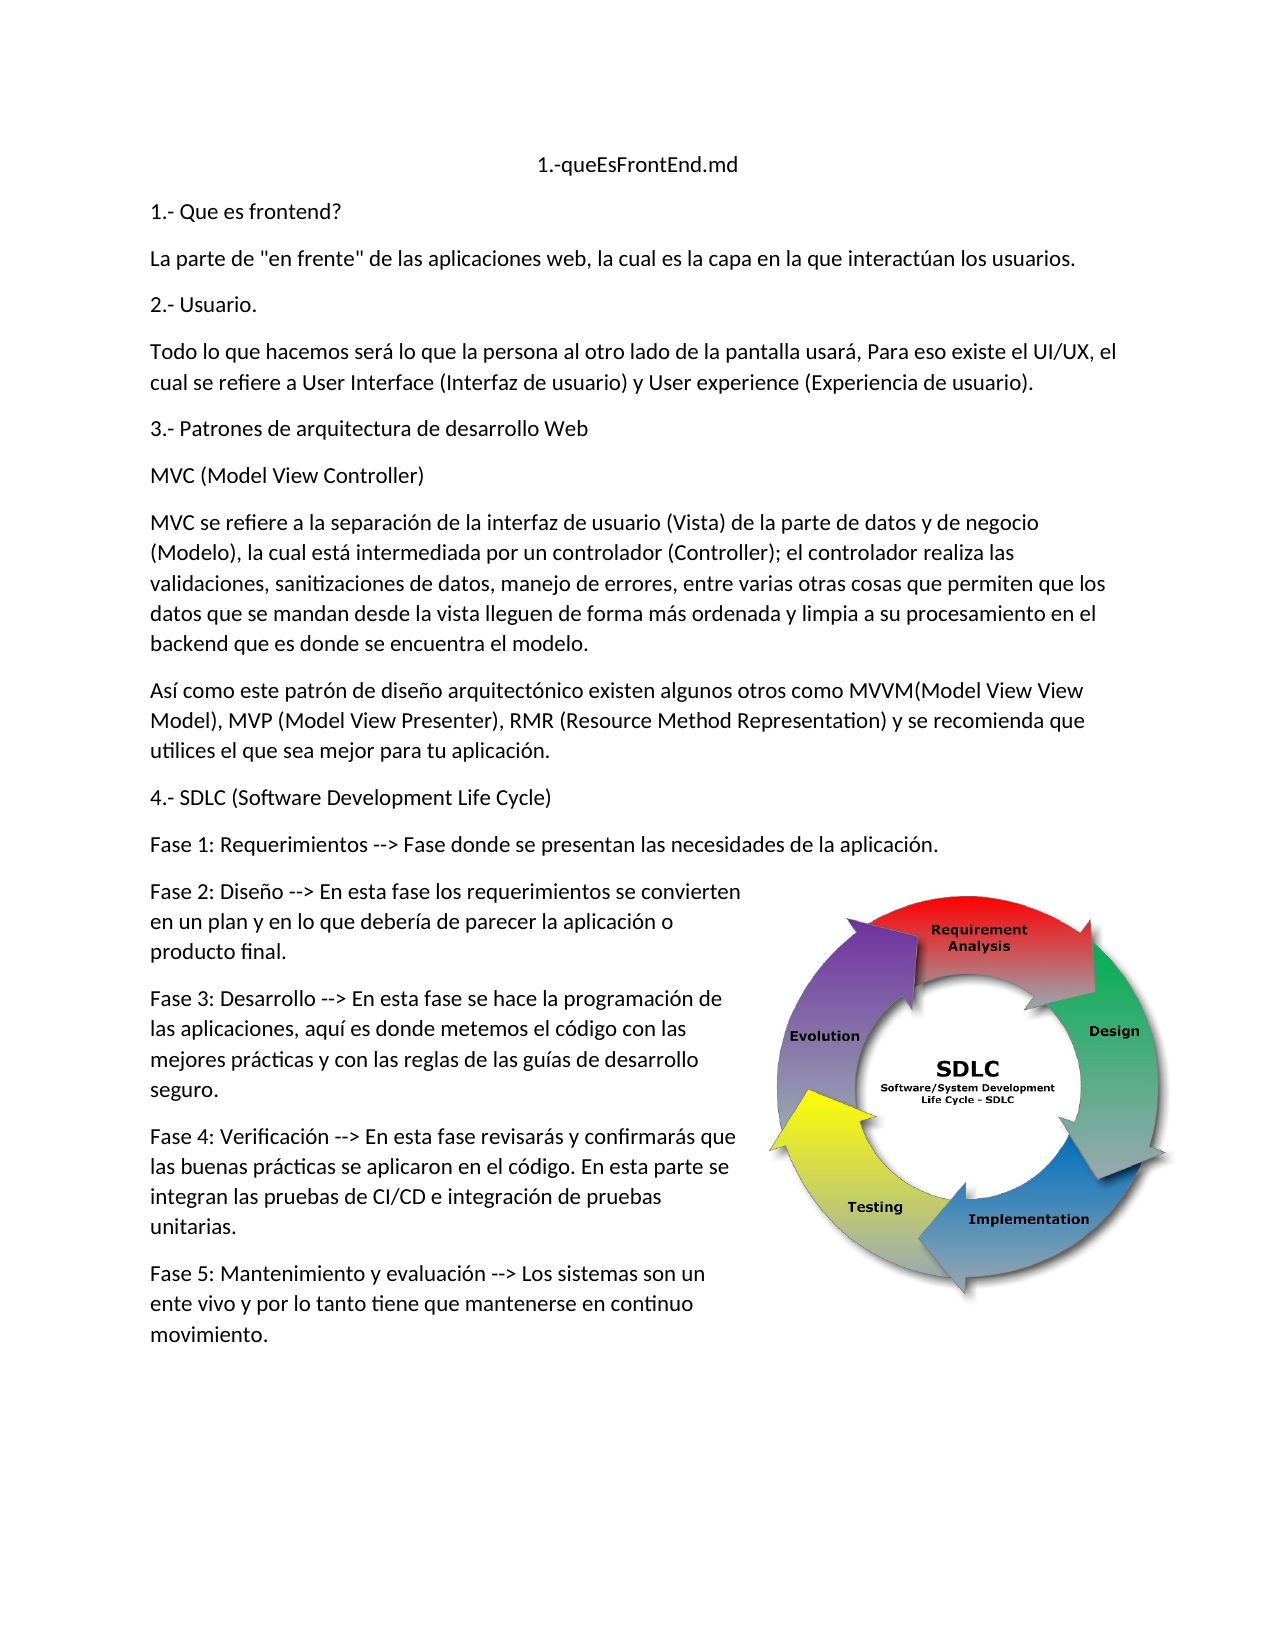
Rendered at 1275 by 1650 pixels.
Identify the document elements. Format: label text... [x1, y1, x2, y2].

text 3.- Patrones de arquitectura de desarrollo Web [150, 414, 1125, 443]
text Fase 3: Desarrollo --> En esta fase se hace la programación de las aplicaciones, aquí es donde metemos el código con las mejores prácticas y con las reglas de las guías de desarrollo seguro. [150, 984, 764, 1103]
text Todo lo que hacemos será lo que la persona al otro lado de la pantalla usará, Para eso existe el UI/UX, el cual se refiere a User Interface (Interfaz de usuario) y User experience (Experiencia de usuario). [150, 337, 1125, 396]
text 1.- Que es frontend? [150, 197, 1125, 225]
text Así como este patrón de diseño arquitectónico existen algunos otros como MVVM(Model View View Model), MVP (Model View Presenter), RMR (Resource Method Representation) y se recomienda que utilices el que sea mejor para tu aplicación. [150, 676, 1125, 764]
text Fase 2: Diseño --> En esta fase los requerimientos se convierten en un plan y en lo que debería de parecer la aplicación o producto final. [150, 877, 1125, 966]
text 1.-queEsFrontEnd.md [150, 150, 1125, 178]
text Fase 5: Mantenimiento y evaluación --> Los sistemas son un ente vivo y por lo tanto tiene que mantenerse en continuo movimiento. [150, 1259, 1125, 1348]
text 2.- Usuario. [150, 291, 1125, 319]
text Fase 1: Requerimientos --> Fase donde se presentan las necesidades de la aplicación. [150, 830, 1125, 858]
text 4.- SDLC (Software Development Life Cycle) [150, 783, 1125, 811]
text MVC se refiere a la separación de la interfaz de usuario (Vista) de la parte de datos y de negocio (Modelo), la cual está intermediada por un controlador (Controller); el controlador realiza las validaciones, sanitizaciones de datos, manejo de errores, entre varias otras cosas que permiten que los datos que se mandan desde la vista lleguen de forma más ordenada y limpia a su procesamiento en el backend que es donde se encuentra el modelo. [150, 508, 1125, 657]
text Fase 4: Verificación --> En esta fase revisarás y confirmarás que las buenas prácticas se aplicaron en el código. En esta parte se integran las pruebas de CI/CD e integración de pruebas unitarias. [150, 1122, 764, 1241]
text La parte de "en frente" de las aplicaciones web, la cual es la capa en la que interactúan los usuarios. [150, 244, 1125, 272]
picture [764, 892, 1178, 1309]
text MVC (Model View Controller) [150, 461, 1125, 489]
